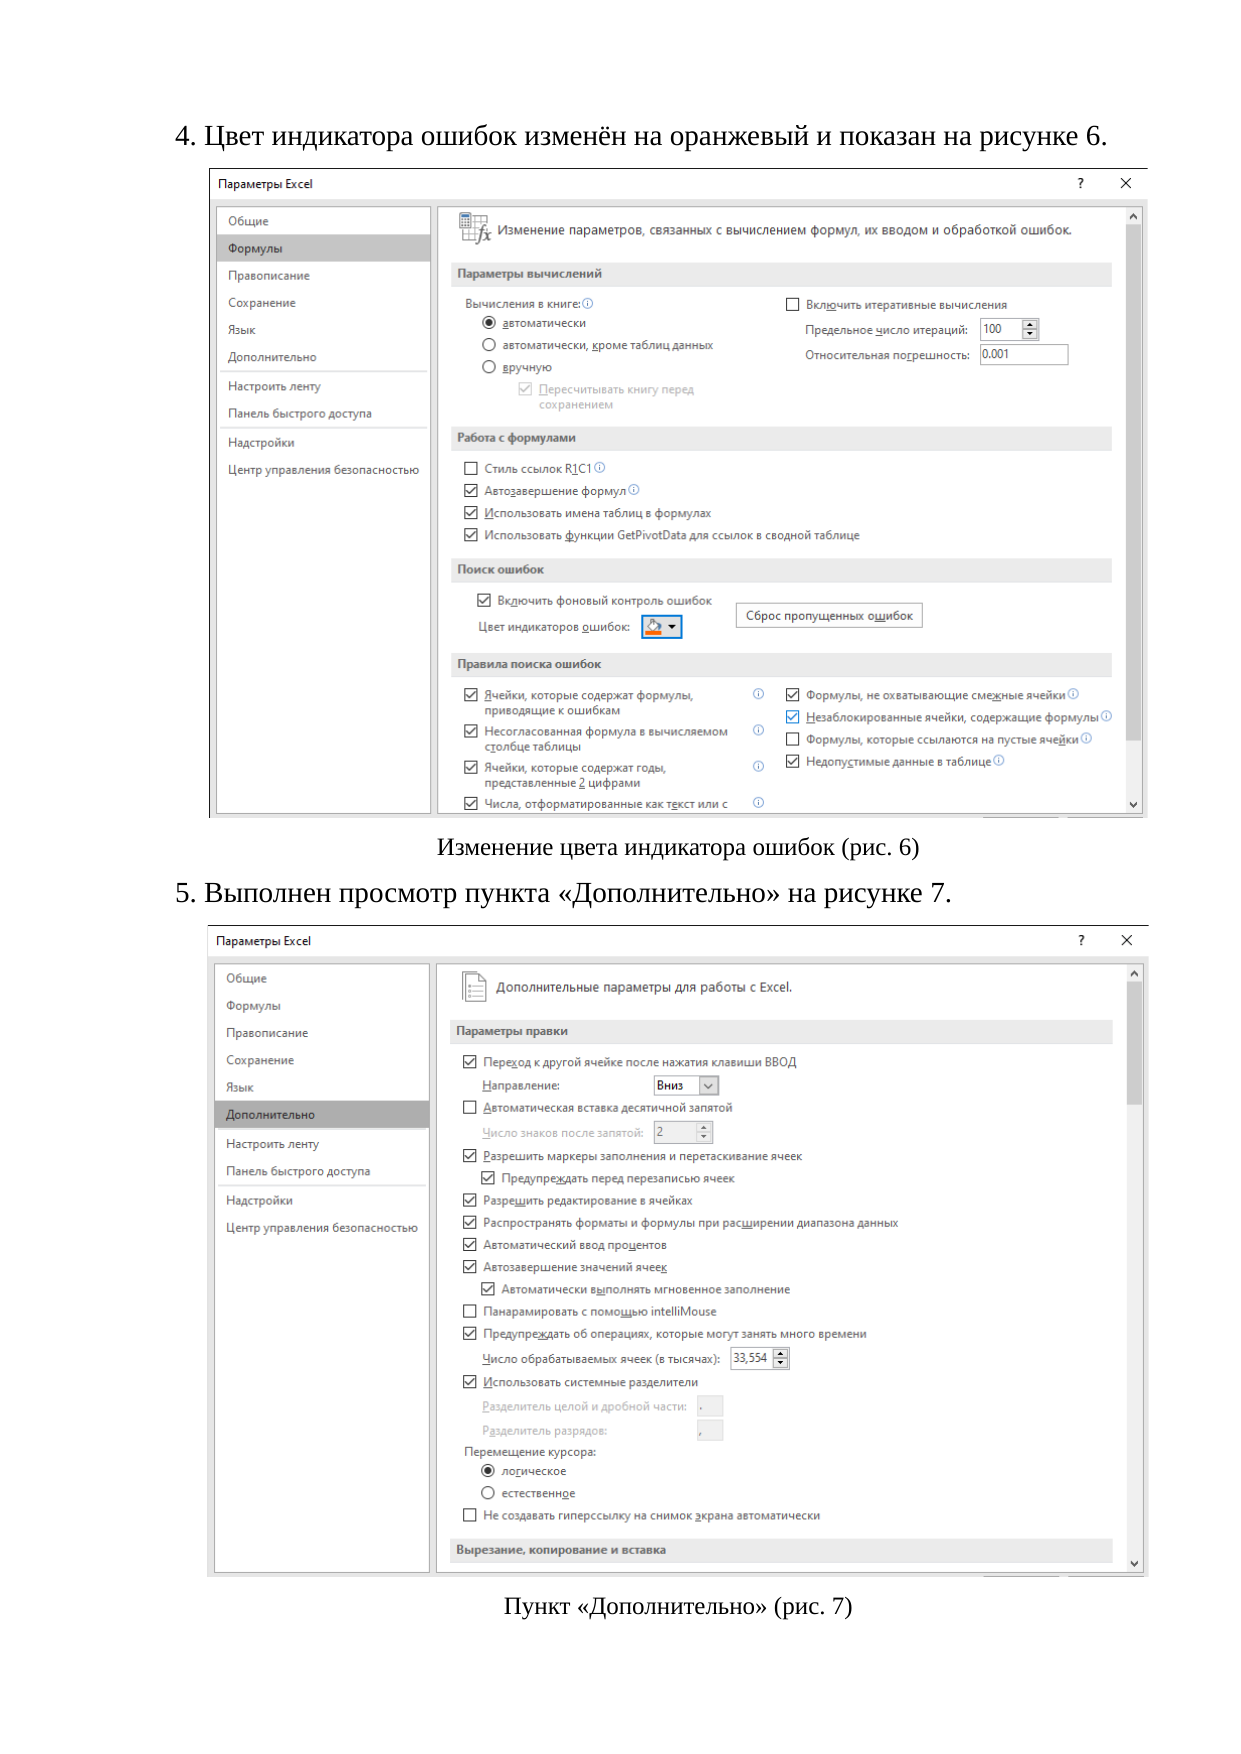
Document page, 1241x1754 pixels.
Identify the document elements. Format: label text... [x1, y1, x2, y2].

picture [209, 168, 1148, 818]
picture [207, 925, 1149, 1577]
text Пункт «Дополнительно» (рис. 7) [118, 1591, 1182, 1619]
text Изменение цвета индикатора ошибок (рис. 6) [118, 832, 1182, 861]
text 5. Выполнен просмотр пункта «Дополнительно» на рисунке 7. [118, 875, 1182, 909]
text 4. Цвет индикатора ошибок изменён на оранжевый и показан на рисунке 6. [118, 118, 1182, 152]
